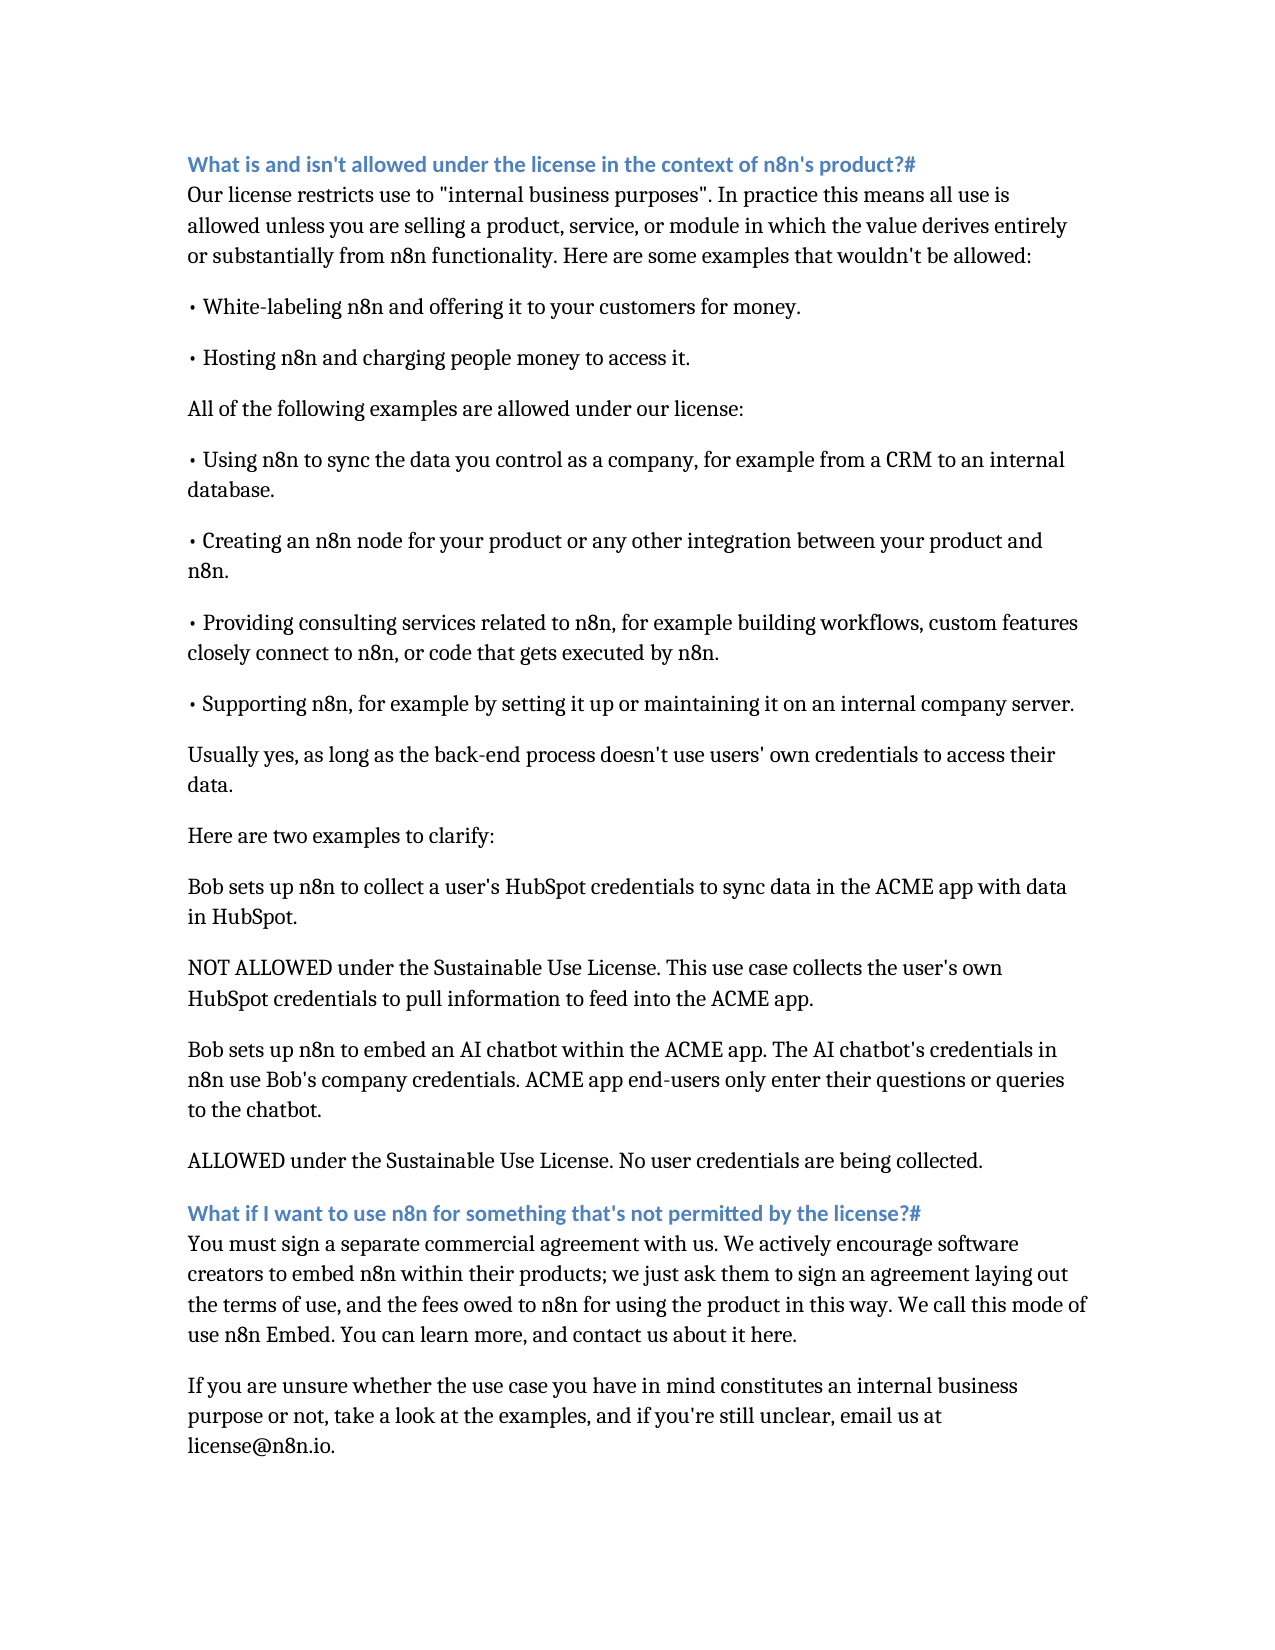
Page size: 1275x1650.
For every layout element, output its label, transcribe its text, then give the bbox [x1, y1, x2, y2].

text If you are unsure whether the use case you have in mind constitutes an internal business purpose or not, take a look at the examples, and if you're still unclear, email us at license@n8n.io. [187, 1373, 1087, 1459]
text NOT ALLOWED under the Sustainable Use License. This use case collects the user's own HubSpot credentials to pull information to feed into the ACME app. [187, 955, 1087, 1012]
subtitle What is and isn't allowed under the license in the context of n8n's product?# [187, 150, 1087, 178]
text ALLOWED under the Sustainable Use License. No user credentials are being collected. [187, 1148, 1087, 1174]
text Usually yes, as long as the back-end process doesn't use users' own credentials to access their data. [187, 742, 1087, 798]
text • Hosting n8n and charging people money to access it. [187, 345, 1087, 371]
text You must sign a separate commercial agreement with us. We actively encourage software creators to embed n8n within their products; we just ask them to sign an agreement laying out the terms of use, and the fees owed to n8n for using the product in this way. We call this mode of use n8n Embed. You can learn more, and contact us about it here. [187, 1231, 1087, 1348]
subtitle What if I want to use n8n for something that's not permitted by the license?# [187, 1199, 1087, 1227]
text • Supporting n8n, for example by setting it up or maintaining it on an internal company server. [187, 691, 1087, 717]
text Bob sets up n8n to embed an AI chatbot within the ACME app. The AI chatbot's credentials in n8n use Bob's company credentials. ACME app end-users only enter their questions or queries to the chatbot. [187, 1036, 1087, 1123]
text Our license restricts use to "internal business purposes". In practice this means all use is allowed unless you are selling a product, service, or module in which the value derives entirely or substantially from n8n functionality. Here are some examples that wouldn't be allowed: [187, 182, 1087, 269]
text • White-labeling n8n and offering it to your customers for money. [187, 294, 1087, 320]
text Here are two examples to clarify: [187, 823, 1087, 849]
text • Creating an n8n node for your product or any other integration between your product and n8n. [187, 528, 1087, 584]
text • Providing consulting services related to n8n, for example building workflows, custom features closely connect to n8n, or code that gets executed by n8n. [187, 609, 1087, 666]
text • Using n8n to sync the data you control as a company, for example from a CRM to an internal database. [187, 447, 1087, 503]
text All of the following examples are allowed under our license: [187, 396, 1087, 422]
text Bob sets up n8n to collect a user's HubSpot credentials to sync data in the ACME app with data in HubSpot. [187, 874, 1087, 930]
